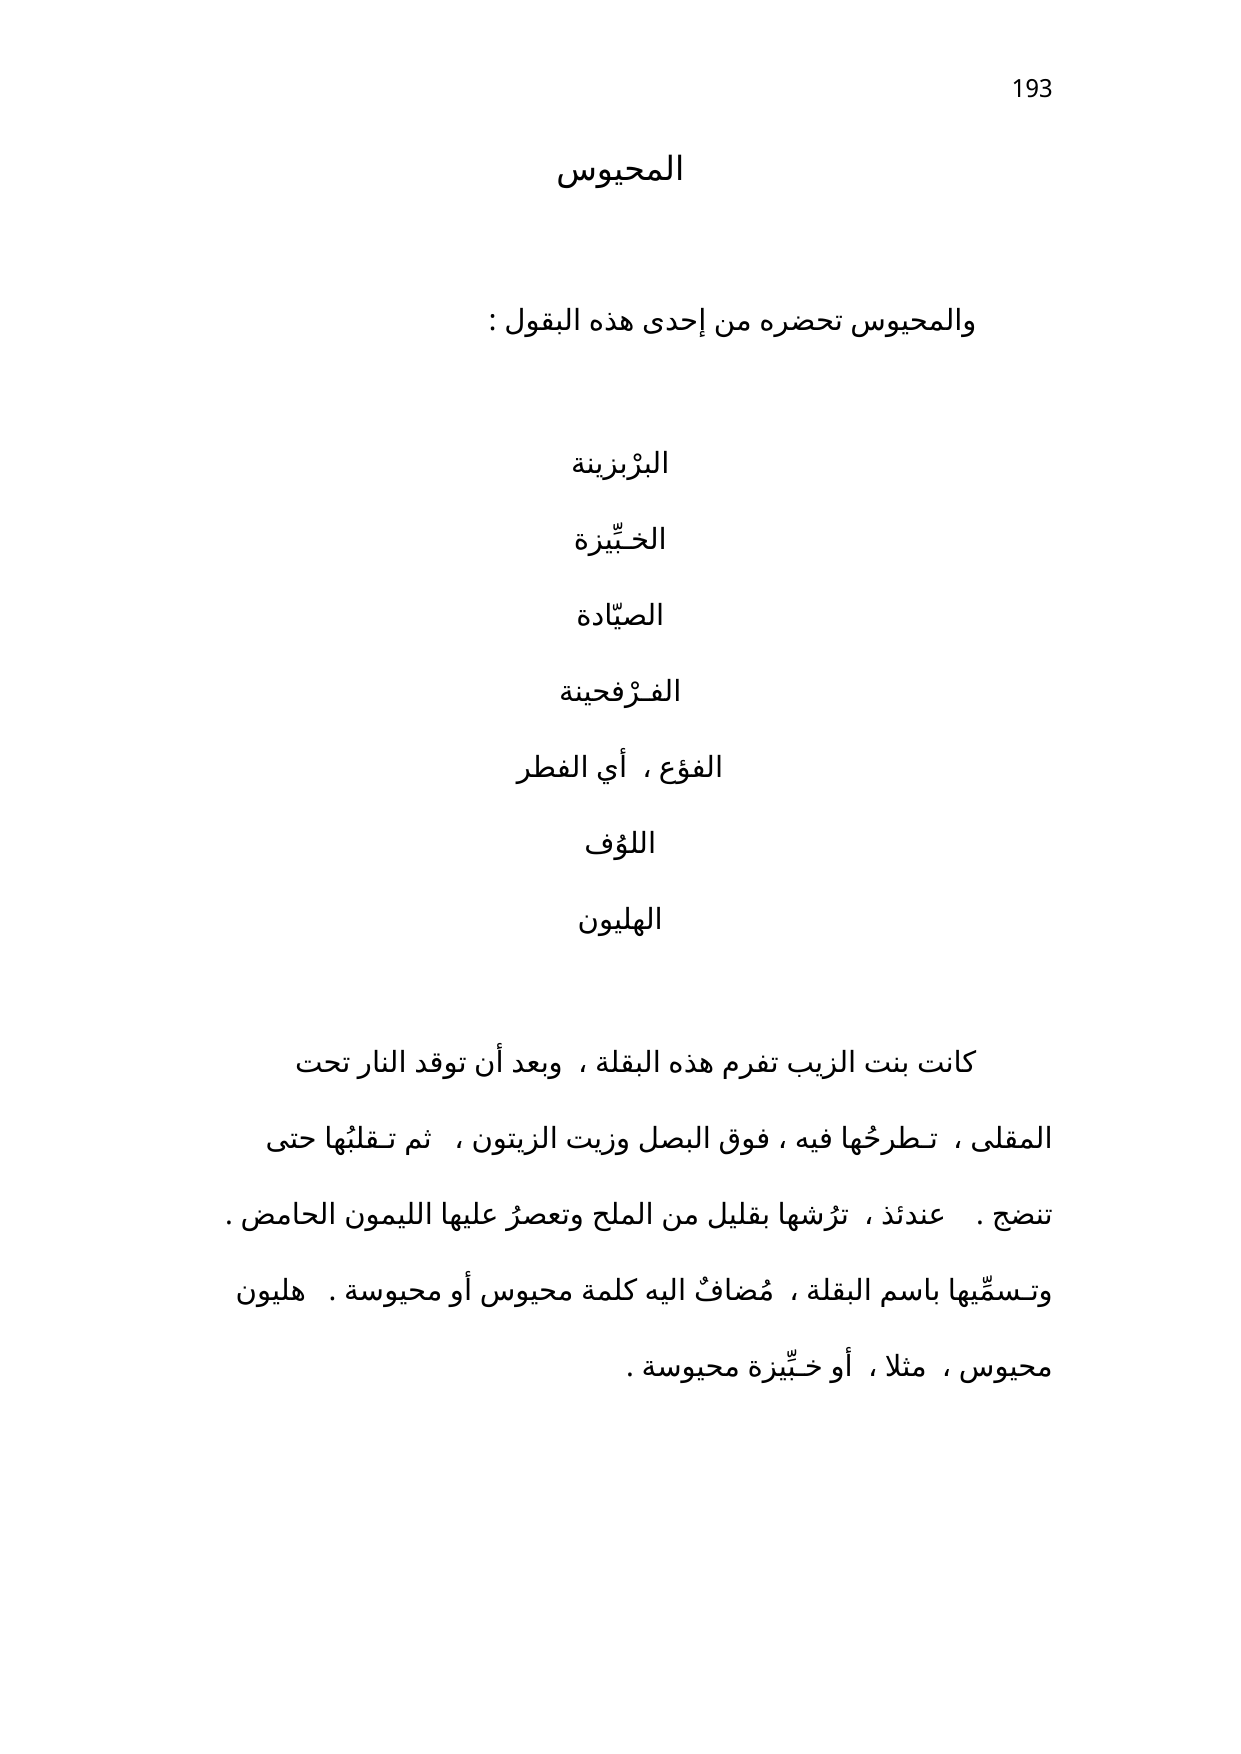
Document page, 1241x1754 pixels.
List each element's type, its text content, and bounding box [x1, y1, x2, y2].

text الفؤع ، أي الفطر [187, 751, 1053, 789]
text الفـرْفحينة [187, 675, 1053, 713]
text المحيوس [187, 150, 1053, 193]
text الهليون [187, 903, 1053, 941]
text كانت بنت الزيب تفرم هذه البقلة ، وبعد أن توقد النار تحت المقلى ، تـطرحُها فيه ، فوق البصل وزيت الزيتون ، ثم تـقلبُها حتى تنضج . عندئذ ، ترُشها بقليل من الملح وتعصرُ عليها الليمون الحامض . وتـسمِّيها باسم البقلة ، مُضافٌ اليه كلمة محيوس أو محيوسة . هليون محيوس ، مثلا ، أو خـبِّيزة محيوسة . [187, 1046, 1053, 1389]
text البرْبزينة [187, 447, 1053, 485]
text الصيّادة [187, 599, 1053, 637]
text الخـبِّيزة [187, 523, 1053, 561]
text اللوُف [187, 827, 1053, 865]
text والمحيوس تحضره من إحدى هذه البقول : [187, 304, 1053, 342]
